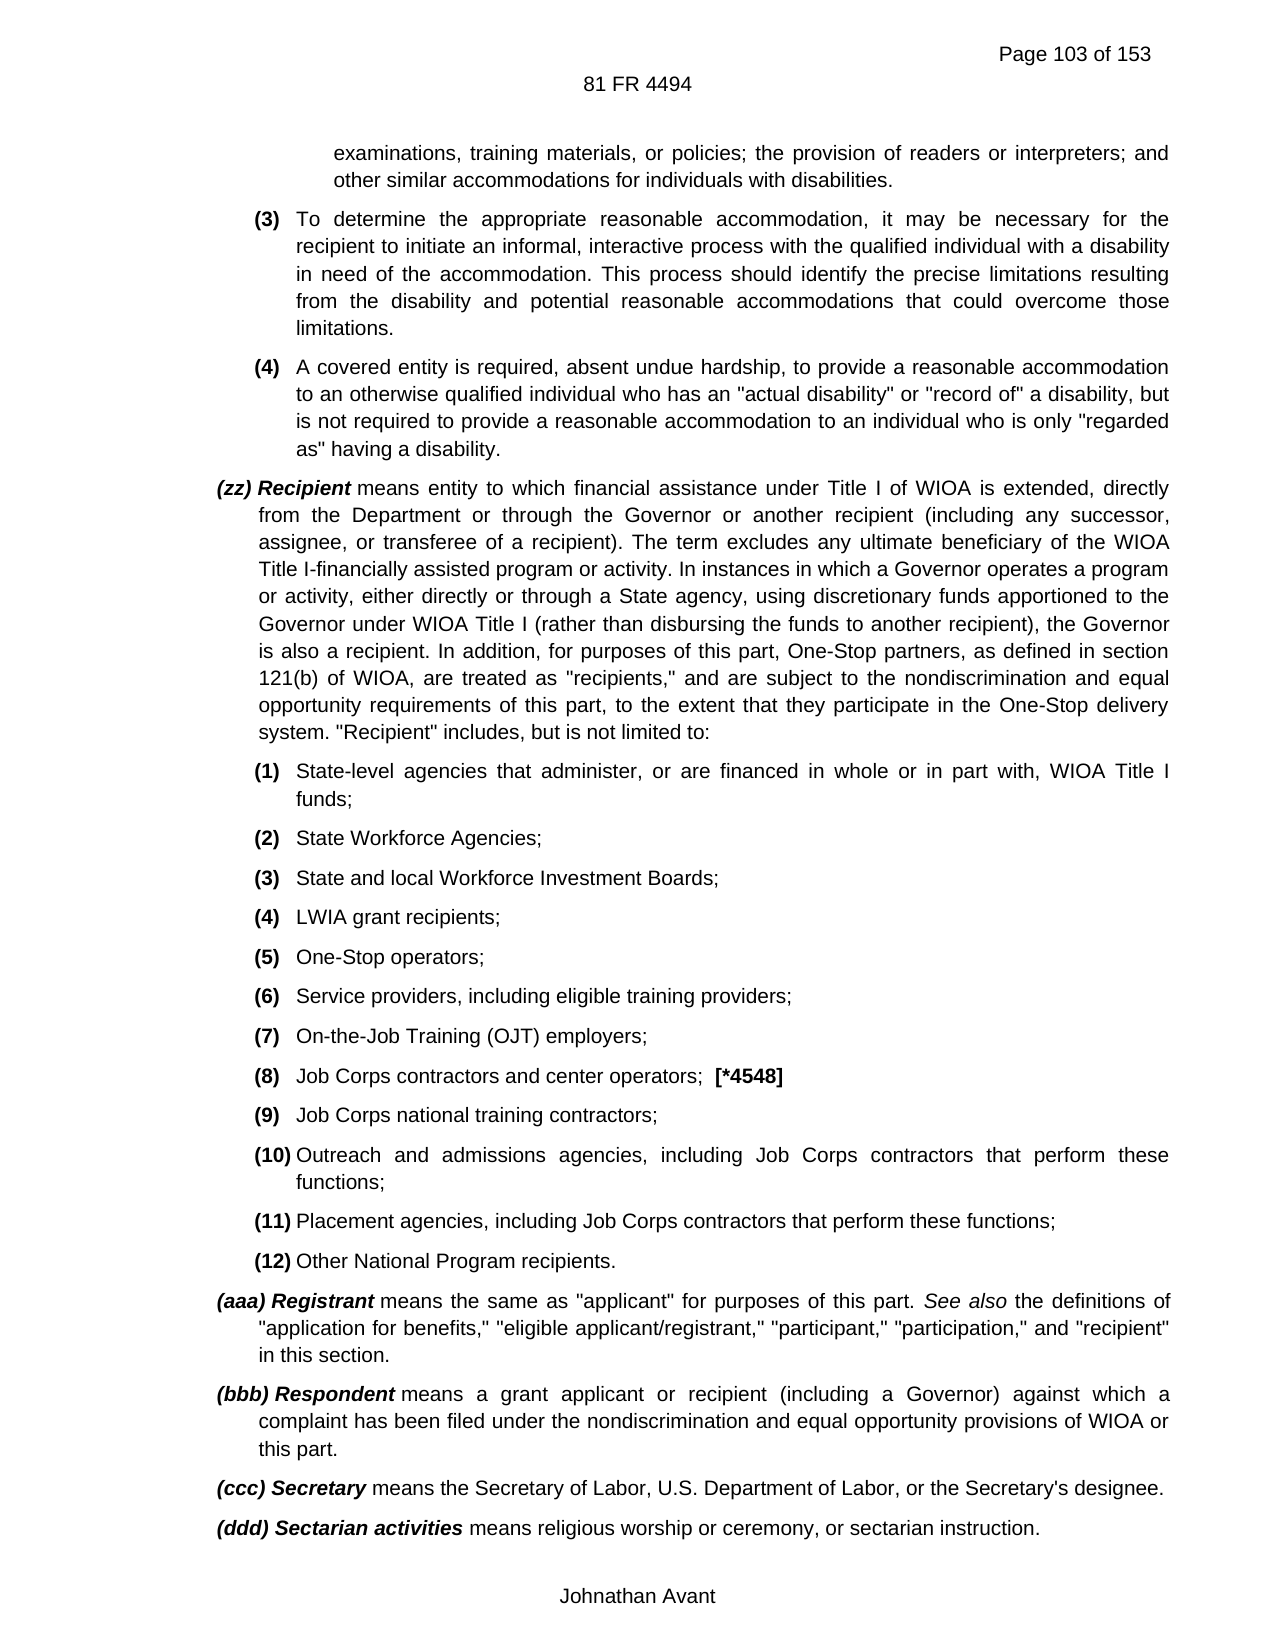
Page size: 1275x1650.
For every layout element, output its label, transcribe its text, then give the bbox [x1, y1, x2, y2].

list Job Corps national training contractors; [254, 1100, 1171, 1127]
list LWIA grant recipients; [254, 902, 1171, 929]
list Service providers, including eligible training providers; [254, 981, 1171, 1008]
list means the same as "applicant" for purposes of this part. See also the definitions of "application for benefits," "eligible applicant/registrant," "participant," "participation," and "recipient" in this section. [217, 1285, 1171, 1367]
list State and local Workforce Investment Boards; [254, 862, 1171, 889]
list State-level agencies that administer, or are financed in whole or in part with, WIOA Title I funds; [254, 756, 1171, 810]
list Placement agencies, including Job Corps contractors that perform these functions; [254, 1206, 1171, 1233]
list To determine the appropriate reasonable accommodation, it may be necessary for the recipient to initiate an informal, interactive process with the qualified individual with a disability in need of the accommodation. This process should identify the precise limitations resulting from the disability and potential reasonable accommodations that could overcome those limitations. [254, 204, 1171, 339]
list On-the-Job Training (OJT) employers; [254, 1021, 1171, 1048]
list A covered entity is required, absent undue hardship, to provide a reasonable accommodation to an otherwise qualified individual who has an "actual disability" or "record of" a disability, but is not required to provide a reasonable accommodation to an individual who is only "regarded as" having a disability. [254, 352, 1171, 460]
list means a grant applicant or recipient (including a Governor) against which a complaint has been filed under the nondiscrimination and equal opportunity provisions of WIOA or this part. [217, 1379, 1171, 1460]
list One-Stop operators; [254, 942, 1171, 969]
list Other National Program recipients. [254, 1246, 1171, 1273]
list Outreach and admissions agencies, including Job Corps contractors that perform these functions; [254, 1139, 1171, 1194]
list State Workforce Agencies; [254, 823, 1171, 850]
list means entity to which financial assistance under Title I of WIOA is extended, directly from the Department or through the Governor or another recipient (including any successor, assignee, or transferee of a recipient). The term excludes any ultimate beneficiary of the WIOA Title I-financially assisted program or activity. In instances in which a Governor operates a program or activity, either directly or through a State agency, using discretionary funds apportioned to the Governor under WIOA Title I (rather than disbursing the funds to another recipient), the Governor is also a recipient. In addition, for purposes of this part, One-Stop partners, as defined in section 121(b) of WIOA, are treated as "recipients," and are subject to the nondiscrimination and equal opportunity requirements of this part, to the extent that they participate in the One-Stop delivery system. "Recipient" includes, but is not limited to: [217, 473, 1171, 744]
list means the Secretary of Labor, U.S. Department of Labor, or the Secretary's designee. [217, 1473, 1171, 1500]
list means religious worship or ceremony, or sectarian instruction. [217, 1512, 1171, 1539]
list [292, 137, 1171, 192]
list Job Corps contractors and center operators; [*4548] [254, 1060, 1171, 1087]
